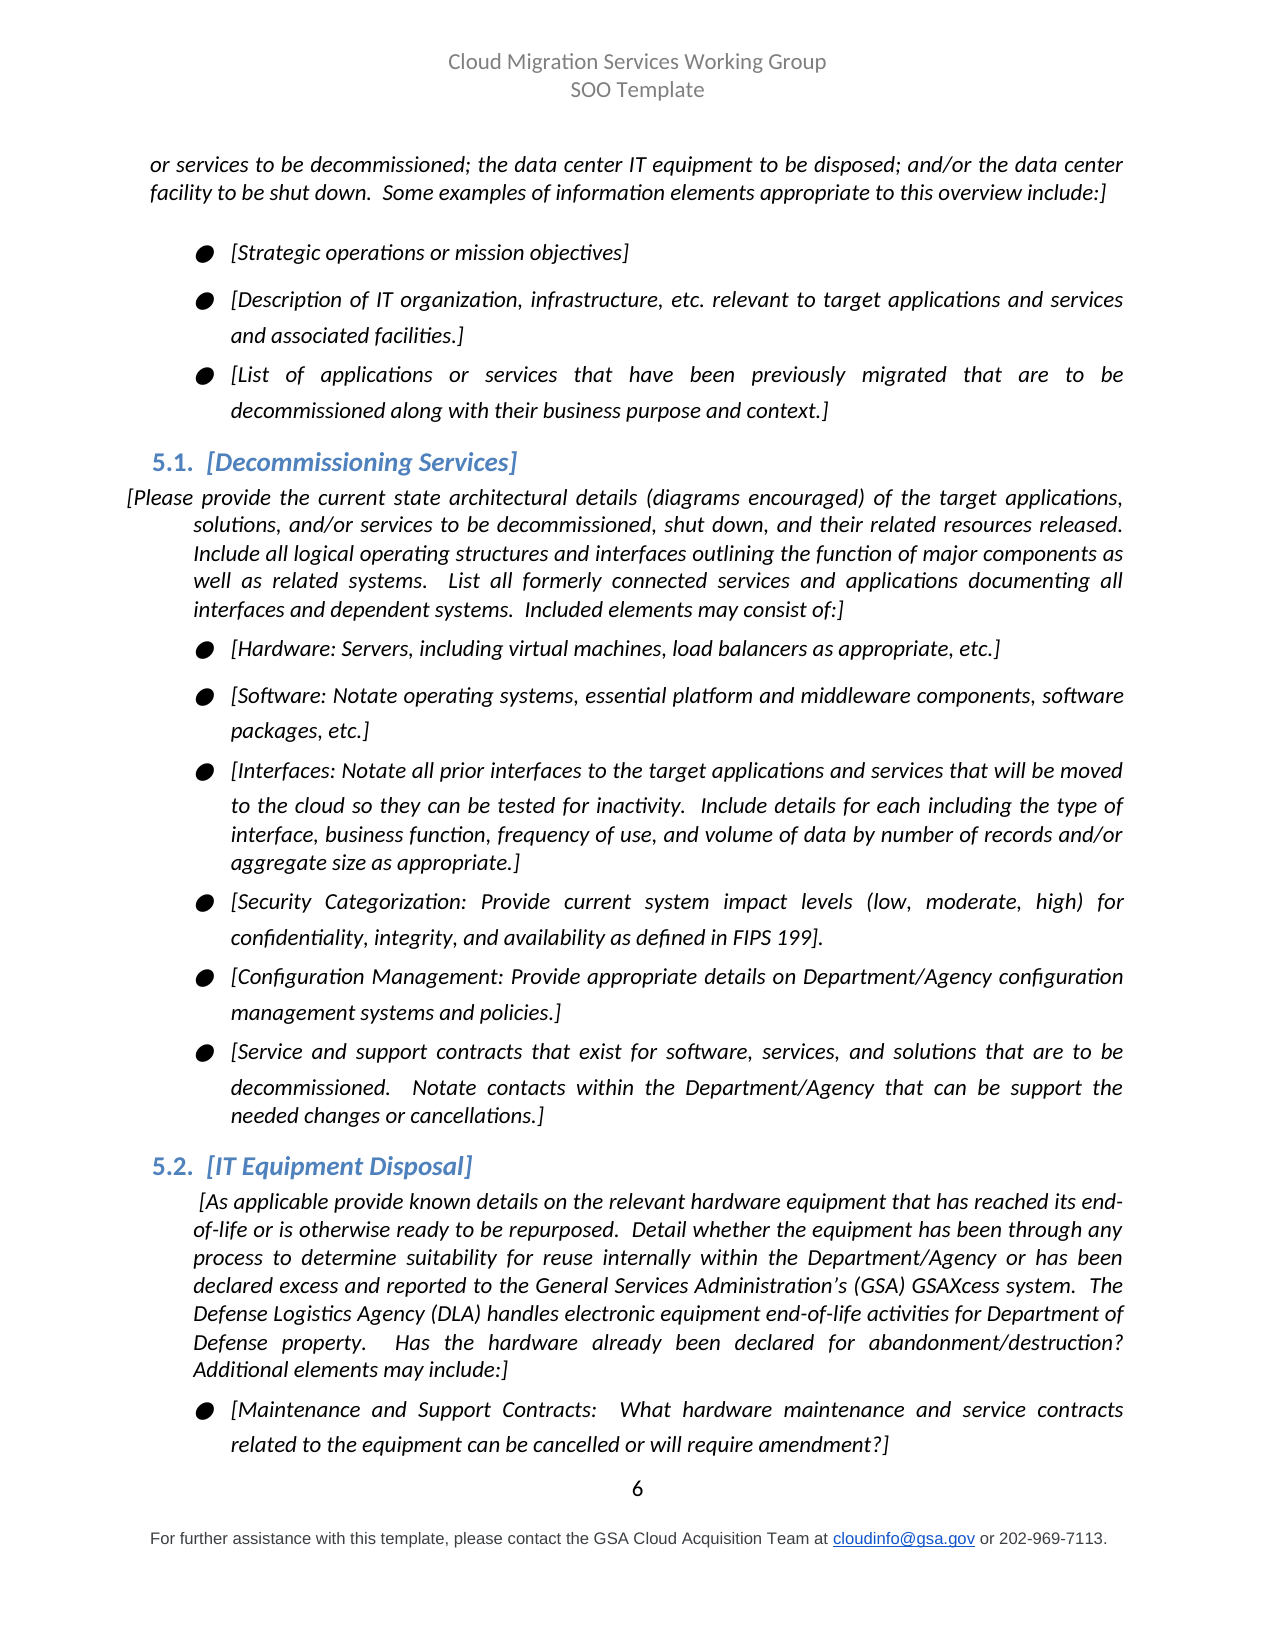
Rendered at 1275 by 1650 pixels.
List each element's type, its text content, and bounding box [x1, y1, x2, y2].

list [Maintenance and Support Contracts: What hardware maintenance and service contracts related to the equipment can be cancelled or will require amendment?] [193, 1384, 1125, 1459]
list [Security Categorization: Provide current system impact levels (low, moderate, high) for confidentiality, integrity, and availability as defined in FIPS 199]. [193, 876, 1125, 951]
list [Hardware: Servers, including virtual machines, load balancers as appropriate, etc.] [193, 623, 1125, 670]
list [Configuration Management: Provide appropriate details on Department/Agency configuration management systems and policies.] [193, 951, 1125, 1026]
list [List of applications or services that have been previously migrated that are to be decommissioned along with their business purpose and context.] [193, 349, 1125, 424]
subtitle [IT Equipment Disposal] [152, 1149, 1125, 1183]
list [Software: Notate operating systems, essential platform and middleware components, software packages, etc.] [193, 670, 1125, 745]
list [Service and support contracts that exist for software, services, and solutions that are to be decommissioned. Notate contacts within the Department/Agency that can be support the needed changes or cancellations.] [193, 1026, 1125, 1129]
text [Please provide the current state architectural details (diagrams encouraged) of the target applications, solutions, and/or services to be decommissioned, shut down, and their related resources released. Include all logical operating structures and interfaces outlining the function of major components as well as related systems. List all formerly connected services and applications documenting all interfaces and dependent systems. Included elements may consist of:] [118, 483, 1125, 623]
text [As applicable provide known details on the relevant hardware equipment that has reached its end-of-life or is otherwise ready to be repurposed. Detail whether the equipment has been through any process to determine suitability for reuse internally within the Department/Agency or has been declared excess and reported to the General Services Administration’s (GSA) GSAXcess system. The Defense Logistics Agency (DLA) handles electronic equipment end-of-life activities for Department of Defense property. Has the hardware already been declared for abandonment/destruction? Additional elements may include:] [193, 1187, 1125, 1384]
list [Description of IT organization, infrastructure, etc. relevant to target applications and services and associated facilities.] [193, 274, 1125, 349]
list [Interfaces: Notate all prior interfaces to the target applications and services that will be moved to the cloud so they can be tested for inactivity. Include details for each including the type of interface, business function, frequency of use, and volume of data by number of records and/or aggregate size as appropriate.] [193, 745, 1125, 876]
list [Strategic operations or mission objectives] [193, 227, 1125, 274]
subtitle [Decommissioning Services] [152, 445, 1125, 478]
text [150, 150, 1125, 206]
